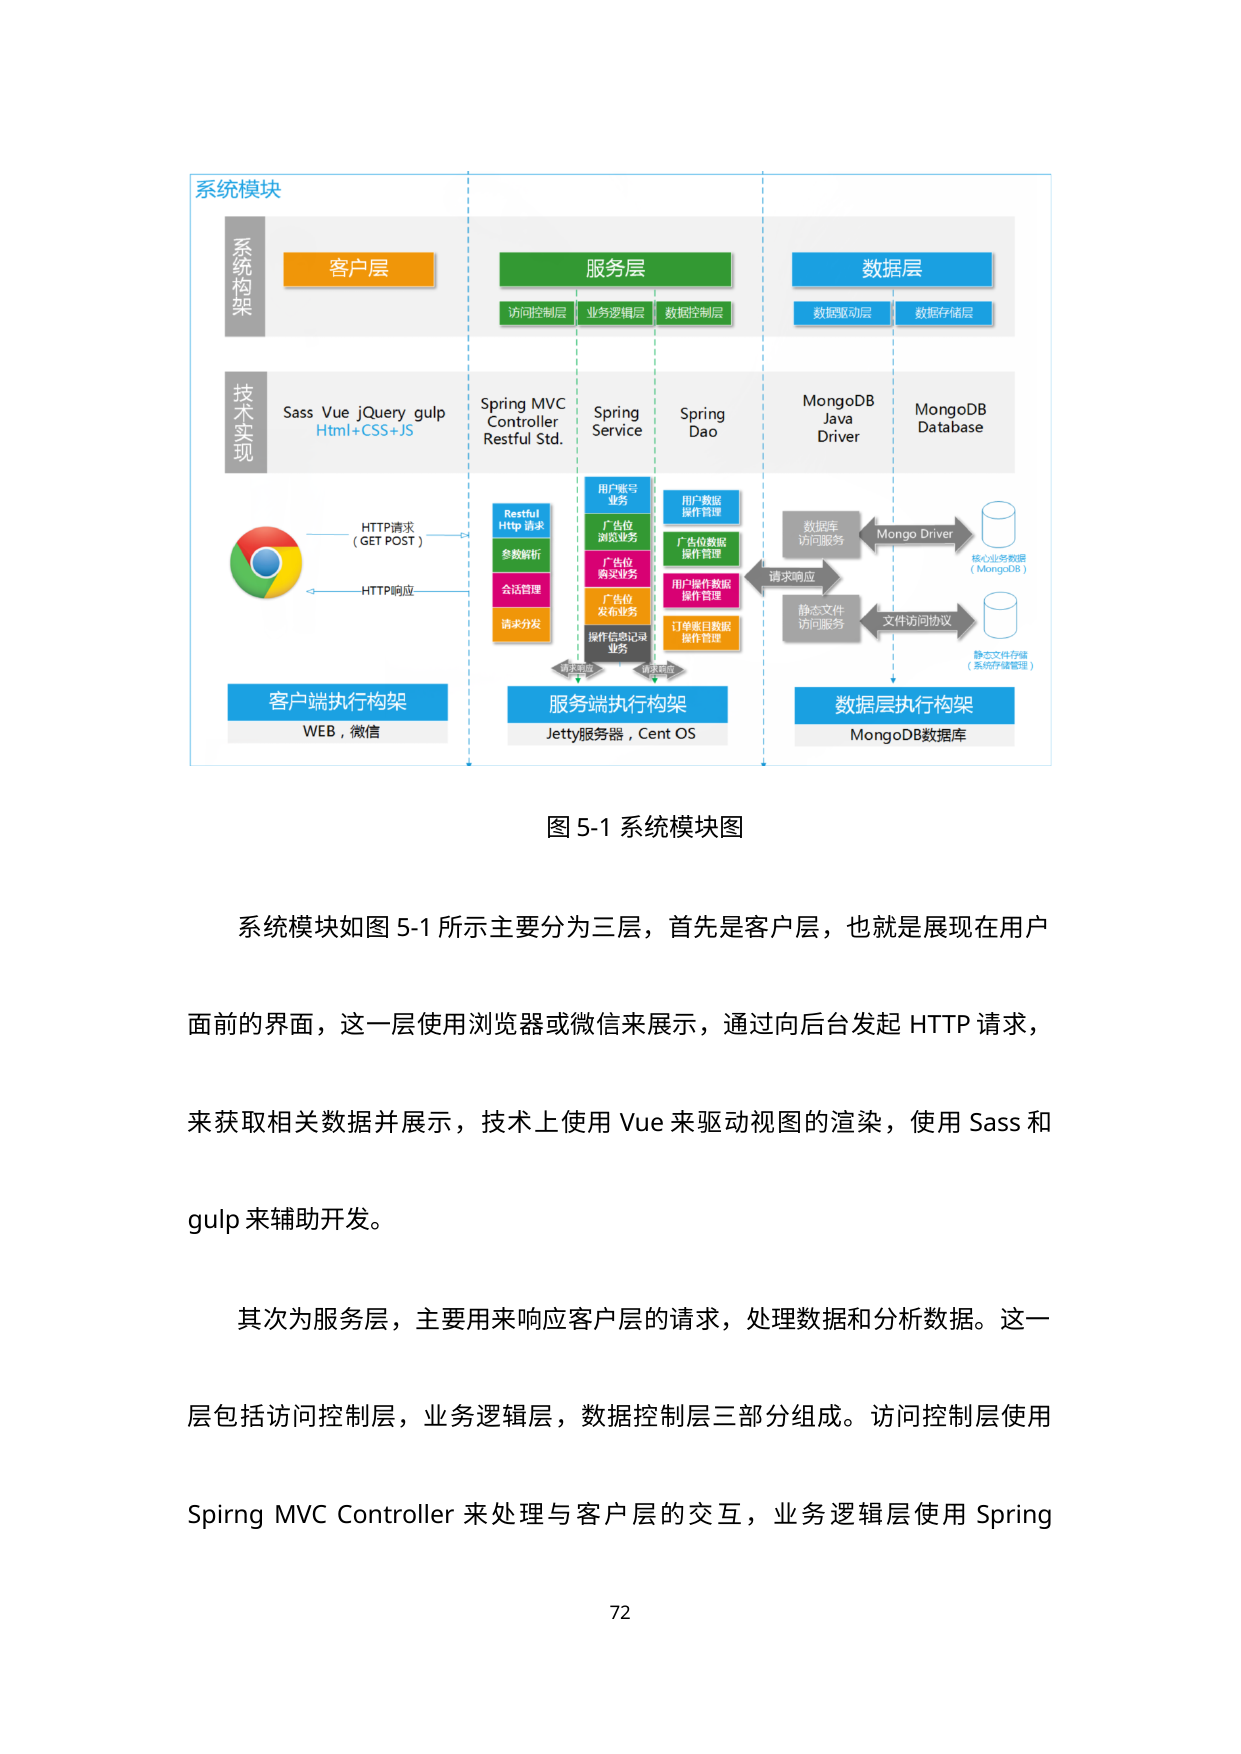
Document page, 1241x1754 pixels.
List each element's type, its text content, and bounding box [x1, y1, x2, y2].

text 系统模块如图5-1所示主要分为三层，首先是客户层，也就是展现在用户面前的界面，这一层使用浏览器或微信来展示，通过向后台发起HTTP请求，来获取相关数据并展示，技术上使用Vue来驱动视图的渲染，使用Sass和gulp来辅助开发。 [187, 893, 1053, 1250]
picture [187, 171, 1052, 766]
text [187, 1285, 1053, 1545]
text 图5-1 系统模块图 [187, 793, 1053, 858]
